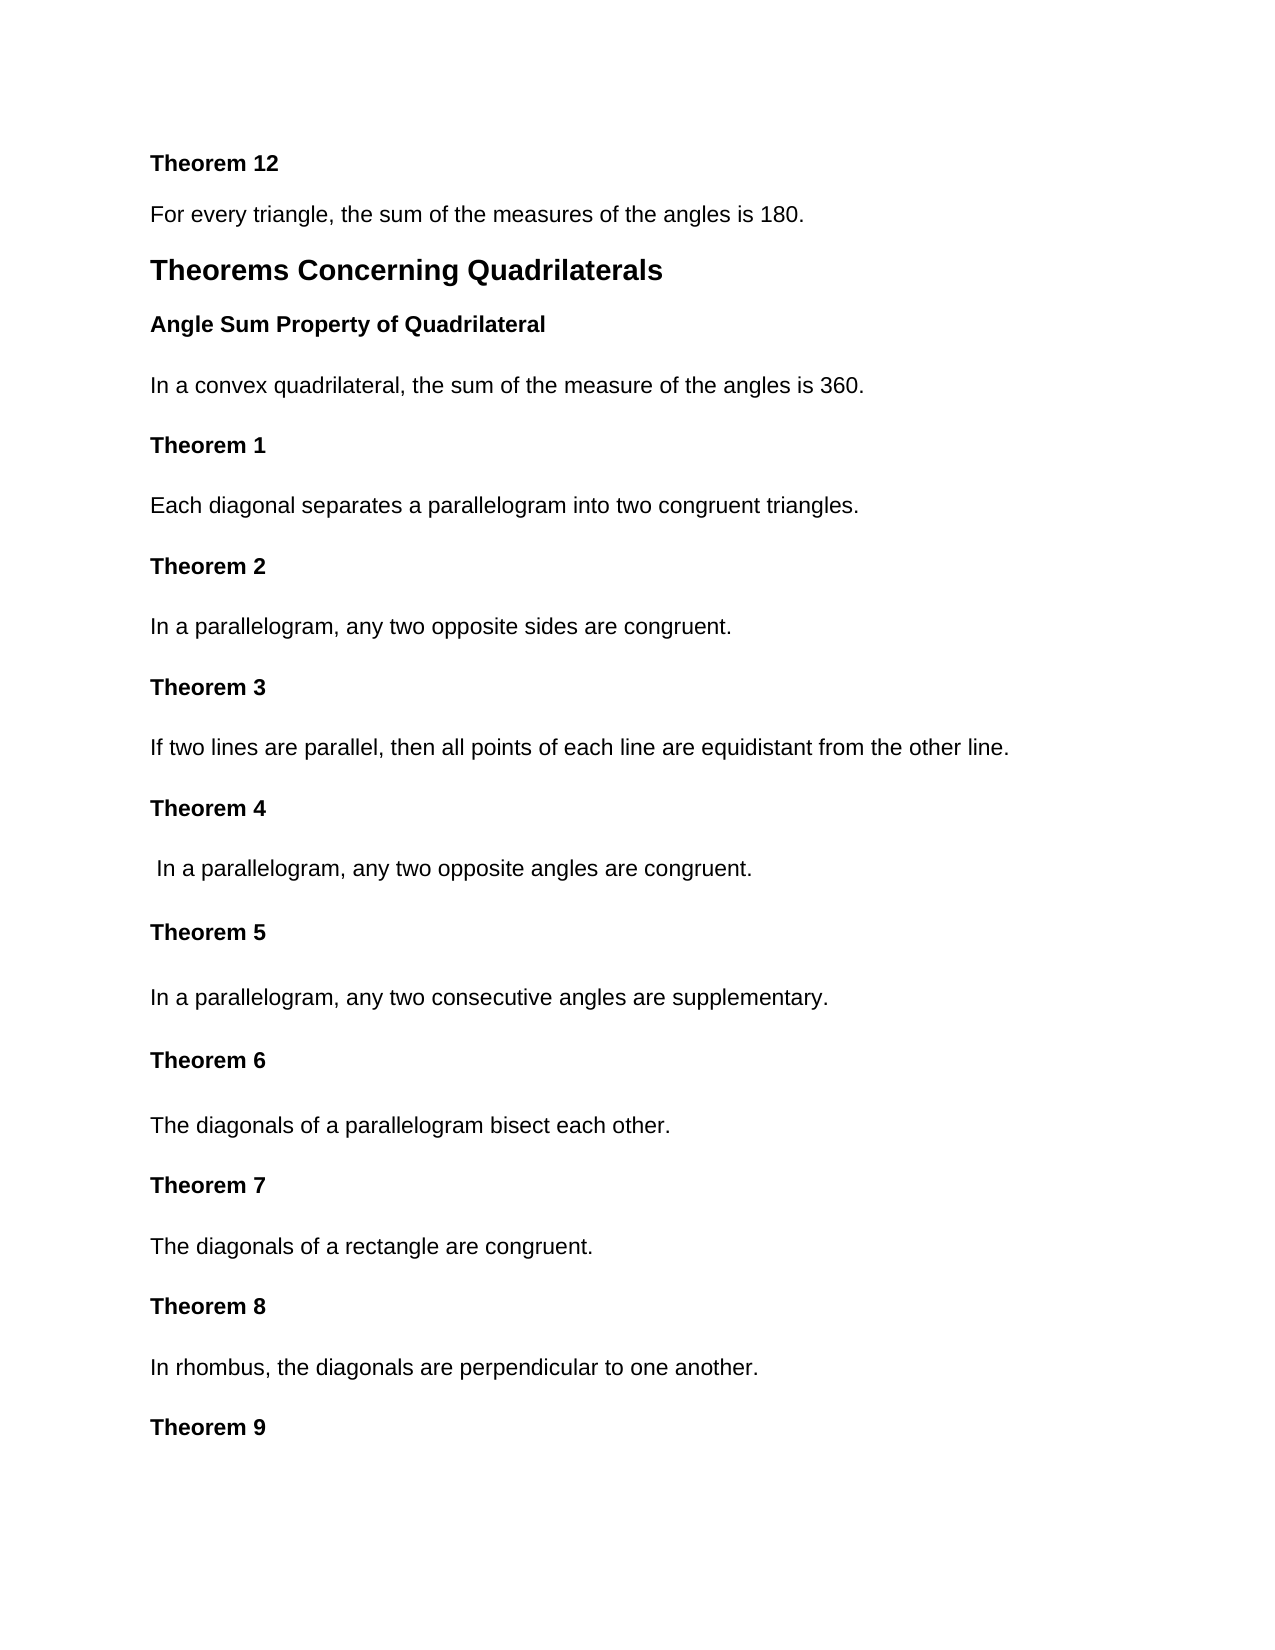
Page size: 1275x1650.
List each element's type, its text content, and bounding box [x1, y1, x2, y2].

text Angle Sum Property of Quadrilateral [150, 311, 1125, 338]
subtitle Theorem 6 [150, 1047, 1125, 1073]
text In a convex quadrilateral, the sum of the measure of the angles is 360. [150, 372, 1125, 398]
text In a parallelogram, any two consecutive angles are supplementary. [150, 983, 1125, 1010]
text In a parallelogram, any two opposite angles are congruent. [150, 855, 1125, 881]
text If two lines are parallel, then all points of each line are equidistant from the other line. [150, 734, 1125, 761]
text The diagonals of a rectangle are congruent. [150, 1233, 1125, 1259]
text Theorem 3 [150, 674, 1125, 700]
text For every triangle, the sum of the measures of the angles is 180. [150, 201, 1125, 228]
text Theorem 7 [150, 1172, 1125, 1199]
title Theorems Concerning Quadrilaterals [150, 253, 1125, 286]
text In rhombus, the diagonals are perpendicular to one another. [150, 1353, 1125, 1380]
text Theorem 2 [150, 553, 1125, 579]
text In a parallelogram, any two opposite sides are congruent. [150, 613, 1125, 640]
text Each diagonal separates a parallelogram into two congruent triangles. [150, 492, 1125, 519]
text Theorem 12 [150, 150, 1125, 176]
subtitle Theorem 5 [150, 918, 1125, 945]
text Theorem 1 [150, 432, 1125, 458]
text Theorem 8 [150, 1293, 1125, 1319]
text Theorem 4 [150, 794, 1125, 821]
text The diagonals of a parallelogram bisect each other. [150, 1112, 1125, 1138]
text Theorem 9 [150, 1414, 1125, 1440]
